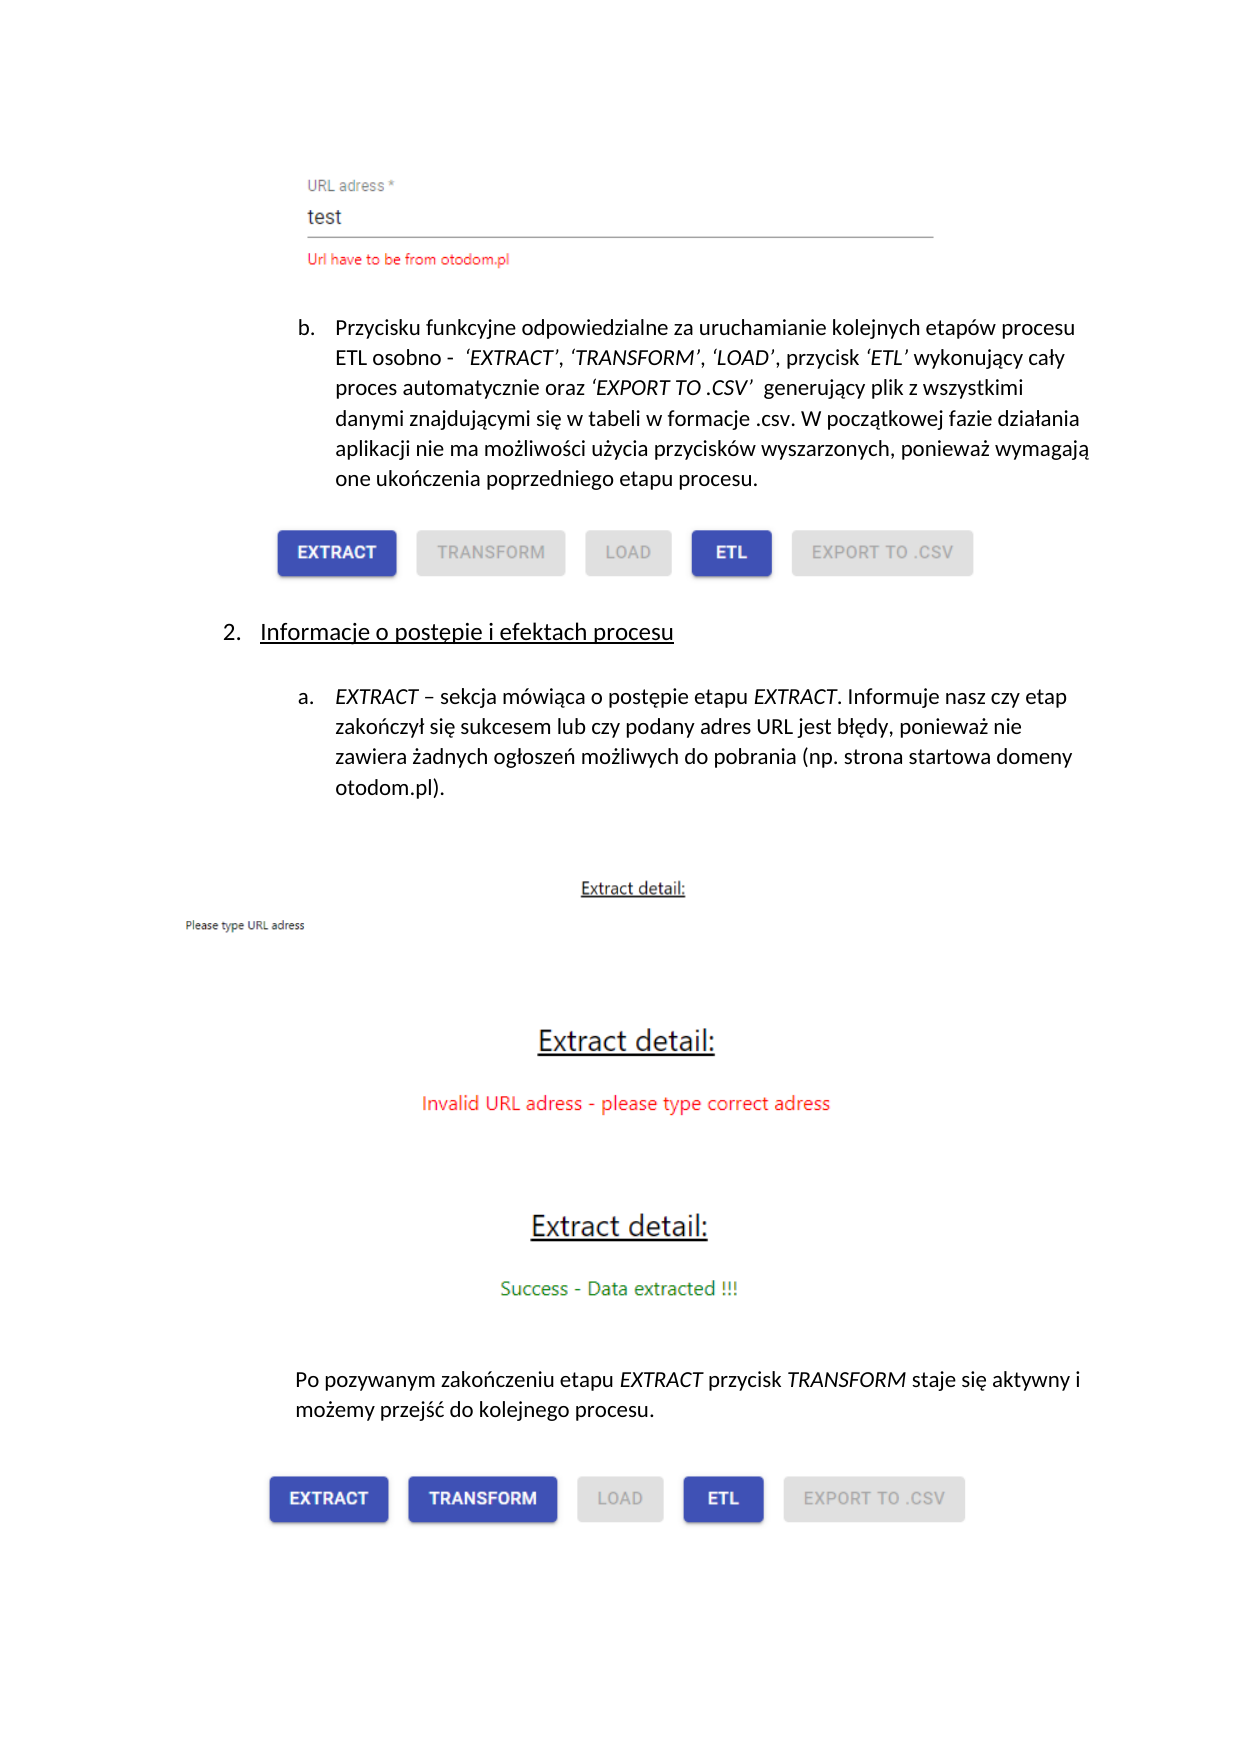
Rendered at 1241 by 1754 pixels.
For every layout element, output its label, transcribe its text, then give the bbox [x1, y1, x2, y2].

picture [246, 1442, 994, 1563]
list Przycisku funkcyjne odpowiedzialne za uruchamianie kolejnych etapów procesu ETL osobno - ‘EXTRACT’, ‘TRANSFORM’, ‘LOAD’, przycisk ‘ETL’ wykonujący cały proces automatycznie oraz ‘EXPORT TO .CSV’ generujący plik z wszystkimi danymi znajdującymi się w tabeli w formacje .csv. W początkowej fazie działania aplikacji nie ma możliwości użycia przycisków wyszarzonych, ponieważ wymagają one ukończenia poprzedniego etapu procesu. [298, 313, 1093, 492]
list Informacje o postępie i efektach procesu [223, 616, 1093, 647]
text Po pozywanym zakończeniu etapu EXTRACT przycisk TRANSFORM staje się aktywny i możemy przejść do kolejnego procesu. [295, 1365, 1093, 1423]
picture [239, 511, 1001, 598]
picture [170, 866, 1071, 959]
picture [274, 1181, 967, 1347]
picture [252, 977, 988, 1163]
list EXTRACT – sekcja mówiąca o postępie etapu EXTRACT. Informuje nasz czy etap zakończył się sukcesem lub czy podany adres URL jest błędy, ponieważ nie zawiera żadnych ogłoszeń możliwych do pobrania (np. strona startowa domeny otodom.pl). [298, 682, 1093, 801]
picture [265, 147, 975, 295]
